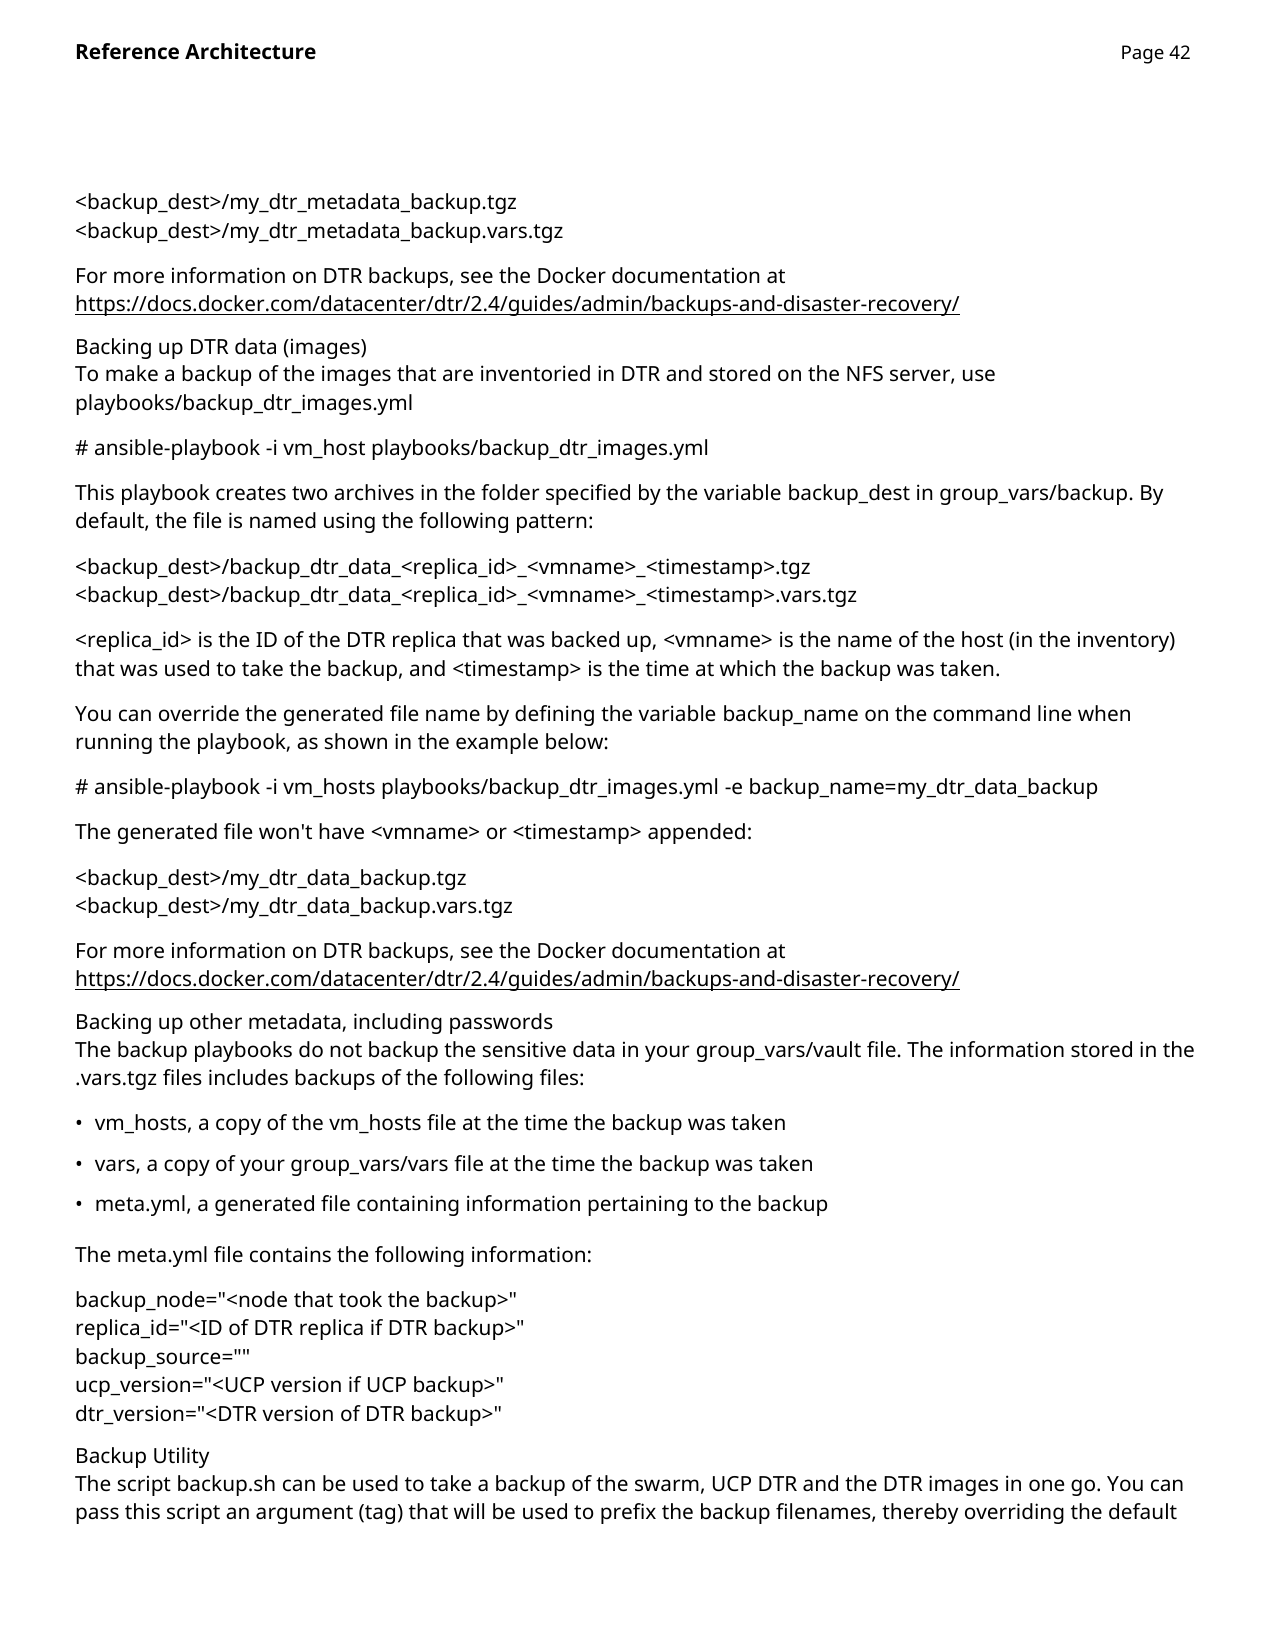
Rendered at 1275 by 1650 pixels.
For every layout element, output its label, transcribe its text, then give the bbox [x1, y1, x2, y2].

text The meta.yml file contains the following information: [75, 1240, 1200, 1268]
text backup_node="<node that took the backup>" replica_id="<ID of DTR replica if DTR backup>" backup_source="" ucp_version="<UCP version if UCP backup>" dtr_version="<DTR version of DTR backup>" [75, 1285, 1200, 1427]
subtitle Backup Utility [75, 1444, 1200, 1469]
text # ansible-playbook -i vm_host playbooks/backup_dtr_images.yml [75, 433, 1200, 462]
list vars, a copy of your group_vars/vars file at the time the backup was taken [75, 1149, 1200, 1177]
text <replica_id> is the ID of the DTR replica that was backed up, <vmname> is the name of the host (in the inventory) that was used to take the backup, and <timestamp> is the time at which the backup was taken. [75, 625, 1200, 682]
subtitle Backing up DTR data (images) [75, 334, 1200, 359]
text To make a backup of the images that are inventoried in DTR and stored on the NFS server, use playbooks/backup_dtr_images.yml [75, 359, 1200, 416]
text The backup playbooks do not backup the sensitive data in your group_vars/vault file. The information stored in the .vars.tgz files includes backups of the following files: [75, 1035, 1200, 1092]
text The generated file won't have <vmname> or <timestamp> appended: [75, 817, 1200, 846]
text This playbook creates two archives in the folder specified by the variable backup_dest in group_vars/backup. By default, the file is named using the following pattern: [75, 478, 1200, 535]
subtitle Backing up other metadata, including passwords [75, 1010, 1200, 1035]
text For more information on DTR backups, see the Docker documentation at https://docs.docker.com/datacenter/dtr/2.4/guides/admin/backups-and-disaster-recovery/ [75, 261, 1200, 318]
list vm_hosts, a copy of the vm_hosts file at the time the backup was taken [75, 1108, 1200, 1137]
text For more information on DTR backups, see the Docker documentation at https://docs.docker.com/datacenter/dtr/2.4/guides/admin/backups-and-disaster-recovery/ [75, 936, 1200, 993]
text <backup_dest>/my_dtr_data_backup.tgz <backup_dest>/my_dtr_data_backup.vars.tgz [75, 863, 1200, 919]
text You can override the generated file name by defining the variable backup_name on the command line when running the playbook, as shown in the example below: [75, 699, 1200, 756]
text # ansible-playbook -i vm_hosts playbooks/backup_dtr_images.yml -e backup_name=my_dtr_data_backup [75, 772, 1200, 801]
text <backup_dest>/my_dtr_metadata_backup.tgz <backup_dest>/my_dtr_metadata_backup.vars.tgz [75, 187, 1200, 244]
list meta.yml, a generated file containing information pertaining to the backup [75, 1189, 1200, 1217]
text <backup_dest>/backup_dtr_data_<replica_id>_<vmname>_<timestamp>.tgz <backup_dest>/backup_dtr_data_<replica_id>_<vmname>_<timestamp>.vars.tgz [75, 552, 1200, 609]
